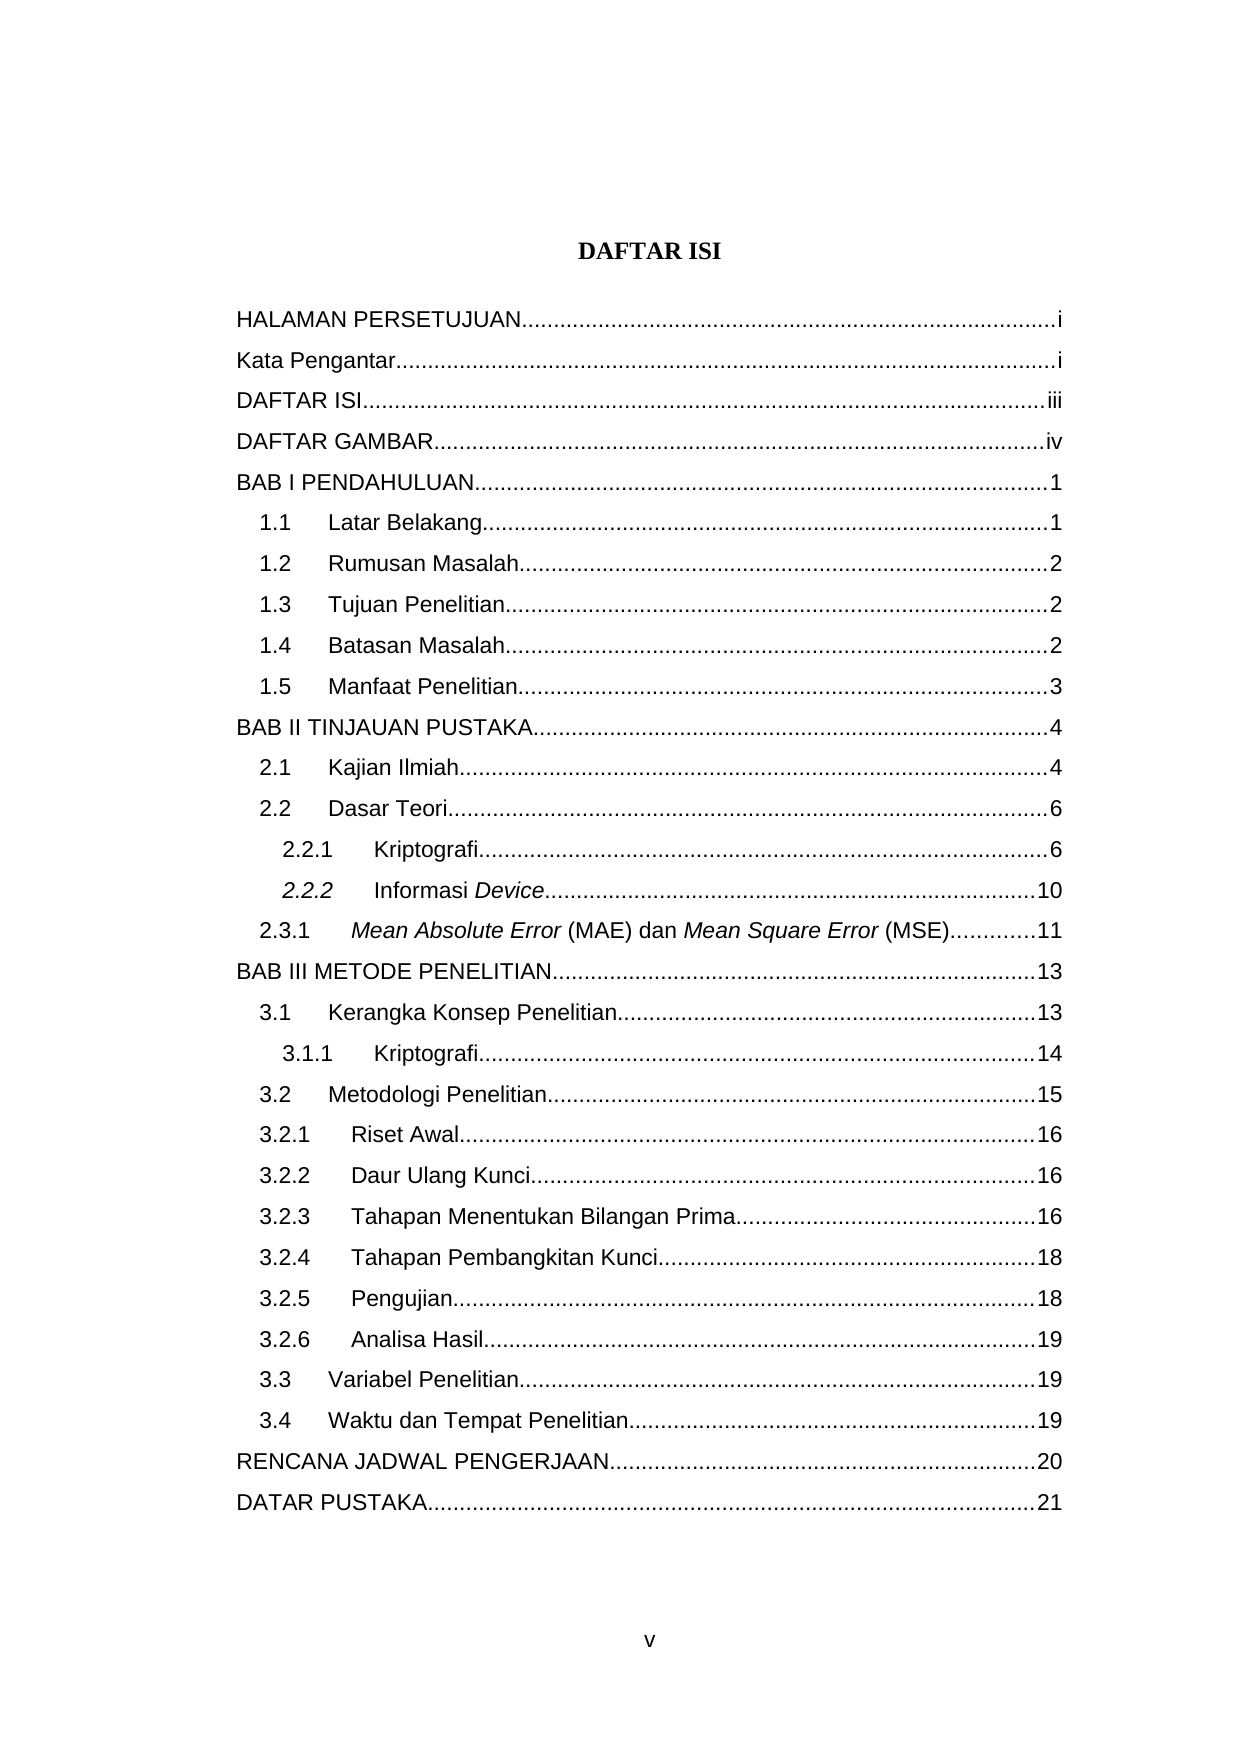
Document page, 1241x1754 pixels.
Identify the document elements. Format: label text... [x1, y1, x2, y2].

text DAFTAR ISI [236, 236, 1063, 265]
